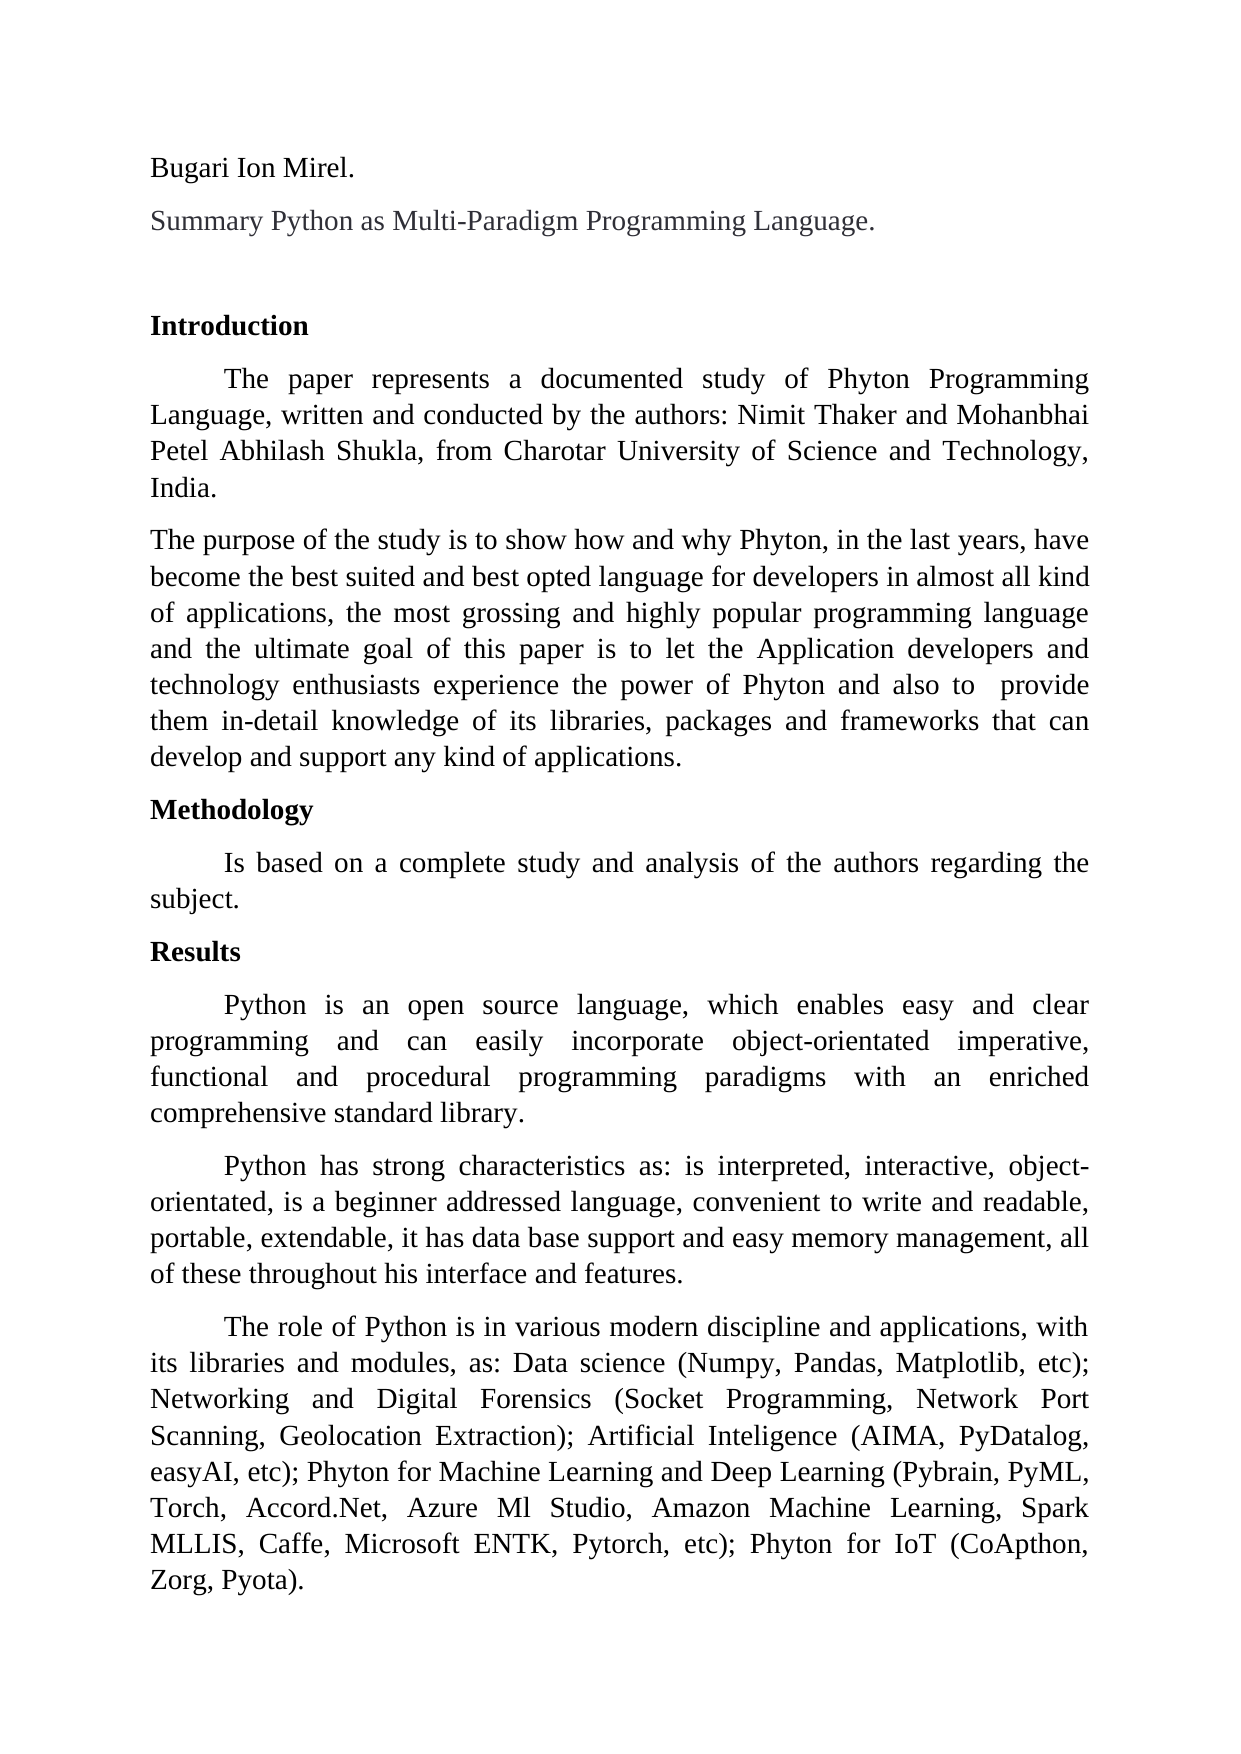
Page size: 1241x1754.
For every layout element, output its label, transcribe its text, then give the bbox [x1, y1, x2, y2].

text Bugari Ion Mirel. [150, 150, 1090, 183]
text The role of Python is in various modern discipline and applications, with its libraries and modules, as: Data science (Numpy, Pandas, Matplotlib, etc); Networking and Digital Forensics (Socket Programming, Network Port Scanning, Geolocation Extraction); Artificial Inteligence (AIMA, PyDatalog, easyAI, etc); Phyton for Machine Learning and Deep Learning (Pybrain, PyML, Torch, Accord.Net, Azure Ml Studio, Amazon Machine Learning, Spark MLLIS, Caffe, Microsoft ENTK, Pytorch, etc); Phyton for IoT (CoApthon, Zorg, Pyota). [150, 1309, 1090, 1596]
text Methodology [150, 792, 1090, 826]
text Summary Python as Multi-Paradigm Programming Language. [150, 203, 1090, 236]
text Python has strong characteristics as: is interpreted, interactive, object-orientated, is a beginner addressed language, convenient to write and readable, portable, extendable, it has data base support and easy memory management, all of these throughout his interface and features. [150, 1148, 1090, 1290]
text The paper represents a documented study of Phyton Programming Language, written and conducted by the authors: Nimit Thaker and Mohanbhai Petel Abhilash Shukla, from Charotar University of Science and Technology, India. [150, 361, 1090, 503]
text Is based on a complete study and analysis of the authors regarding the subject. [150, 845, 1090, 915]
text Python is an open source language, which enables easy and clear programming and can easily incorporate object-orientated imperative, functional and procedural programming paradigms with an enriched comprehensive standard library. [150, 987, 1090, 1129]
text Introduction [150, 308, 1090, 342]
text The purpose of the study is to show how and why Phyton, in the last years, have become the best suited and best opted language for developers in almost all kind of applications, the most grossing and highly popular programming language and the ultimate goal of this paper is to let the Application developers and technology enthusiasts experience the power of Phyton and also to provide them in-detail knowledge of its libraries, packages and frameworks that can develop and support any kind of applications. [150, 522, 1090, 773]
text Results [150, 934, 1090, 967]
